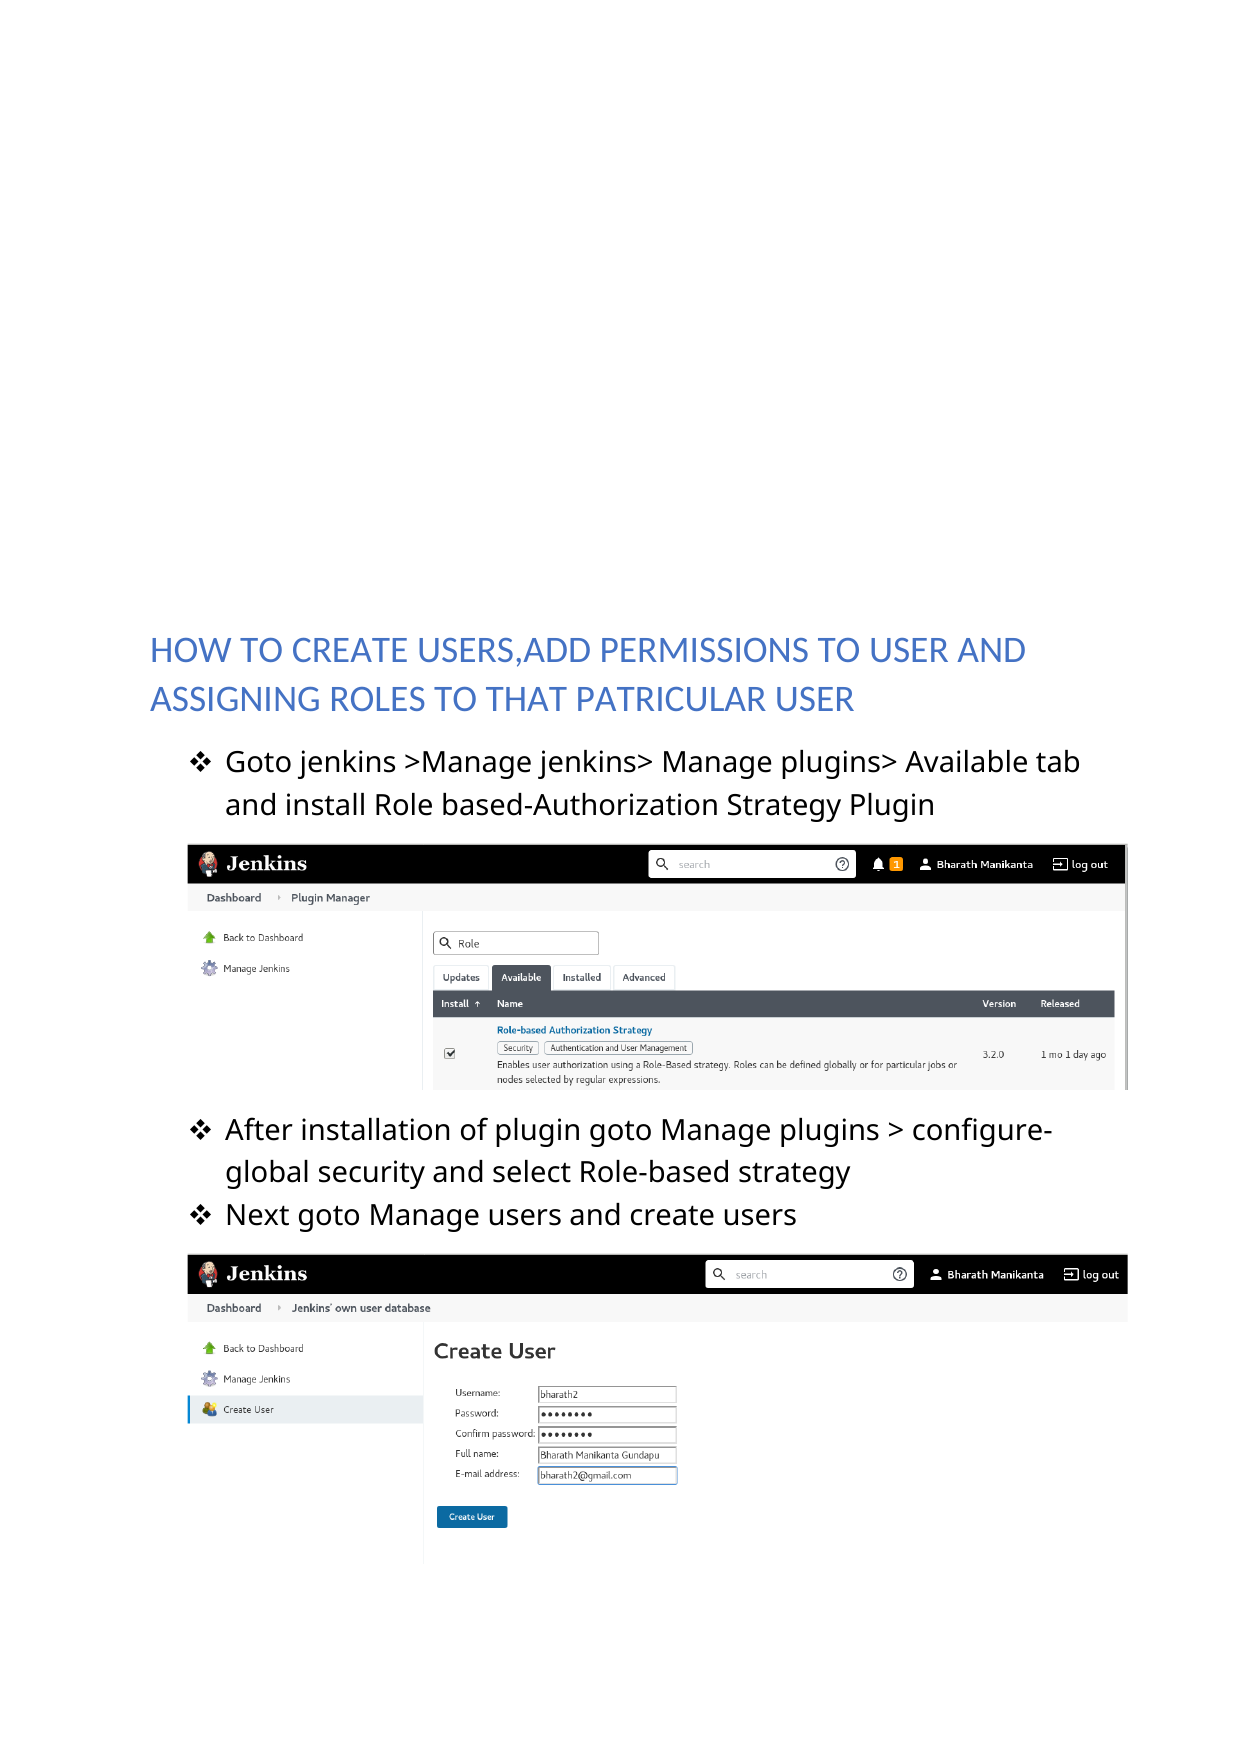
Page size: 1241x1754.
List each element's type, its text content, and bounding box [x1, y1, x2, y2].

list Next goto Manage users and create users [187, 1194, 1090, 1234]
picture [187, 843, 1128, 1090]
list Goto jenkins >Manage jenkins> Manage plugins> Available tab and install Role based-Authorization Strategy Plugin [187, 741, 1090, 824]
picture [187, 1253, 1128, 1564]
list After installation of plugin goto Manage plugins > configure-global security and select Role-based strategy [187, 1109, 1090, 1191]
text HOW TO CREATE USERS,ADD PERMISSIONS TO USER AND ASSIGNING ROLES TO THAT PATRICULAR USER [150, 626, 1090, 721]
